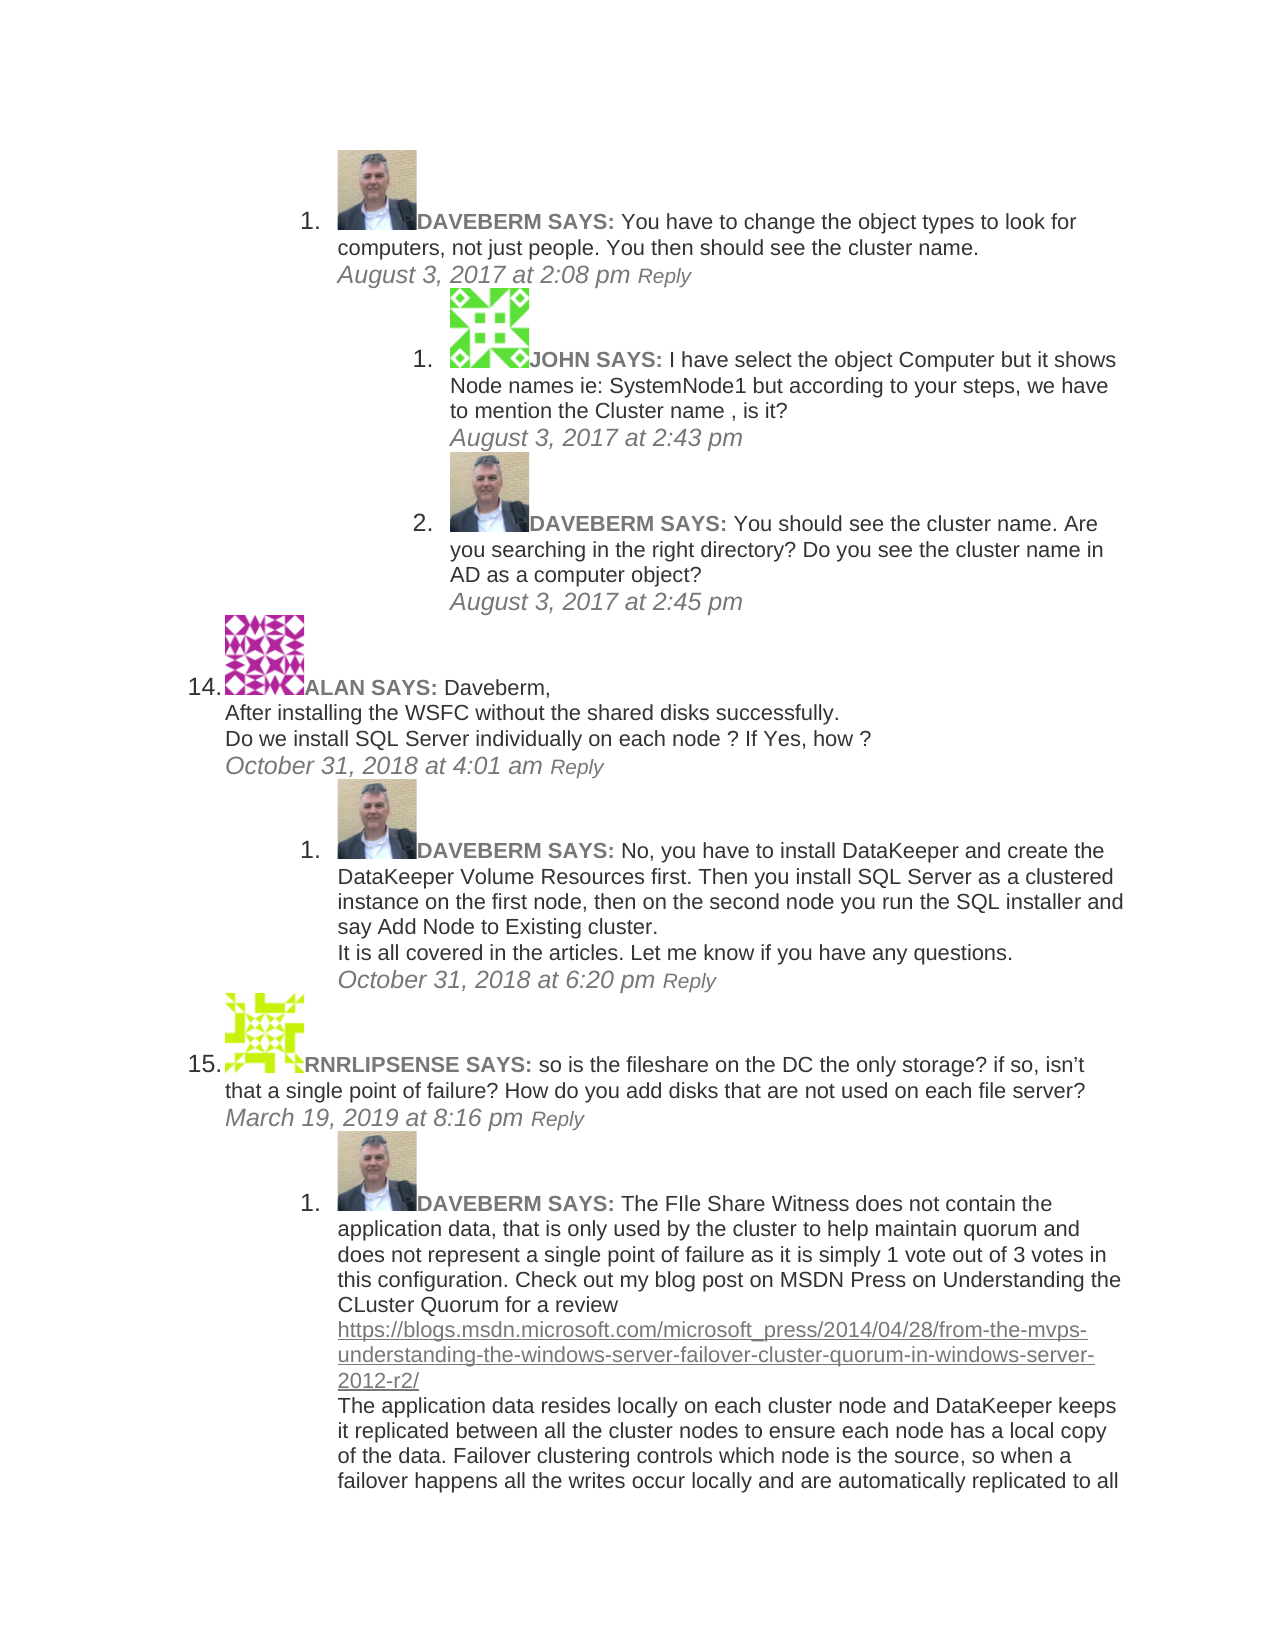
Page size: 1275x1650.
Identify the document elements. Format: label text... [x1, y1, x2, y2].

list ALAN SAYS: Daveberm, After installing the WSFC without the shared disks successfully. Do we install SQL Server individually on each node ? If Yes, how ? October 31, 2018 at 4:01 am Reply [187, 616, 1125, 779]
picture [450, 288, 530, 368]
picture [450, 452, 530, 532]
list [300, 1132, 1125, 1494]
list DAVEBERM SAYS: You have to change the object types to look for computers, not just people. You then should see the cluster name. August 3, 2017 at 2:08 pm Reply [300, 150, 1125, 288]
picture [337, 150, 417, 230]
picture [337, 1131, 417, 1211]
picture [337, 779, 417, 859]
list RNRLIPSENSE SAYS: so is the fileshare on the DC the only storage? if so, isn’t that a single point of failure? How do you add disks that are not used on each file server? March 19, 2019 at 8:16 pm Reply [187, 993, 1125, 1132]
list DAVEBERM SAYS: You should see the cluster name. Are you searching in the right directory? Do you see the cluster name in AD as a computer object? August 3, 2017 at 2:45 pm [412, 452, 1125, 616]
list JOHN SAYS: I have select the object Computer but it shows Node names ie: SystemNode1 but according to your steps, we have to mention the Cluster name , is it? August 3, 2017 at 2:43 pm [412, 288, 1125, 452]
list DAVEBERM SAYS: No, you have to install DataKeeper and create the DataKeeper Volume Resources first. Then you install SQL Server as a clustered instance on the first node, then on the second node you run the SQL installer and say Add Node to Existing cluster. It is all covered in the articles. Let me know if you have any questions. October 31, 2018 at 6:20 pm Reply [300, 779, 1125, 993]
picture [225, 993, 305, 1073]
picture [225, 615, 305, 695]
